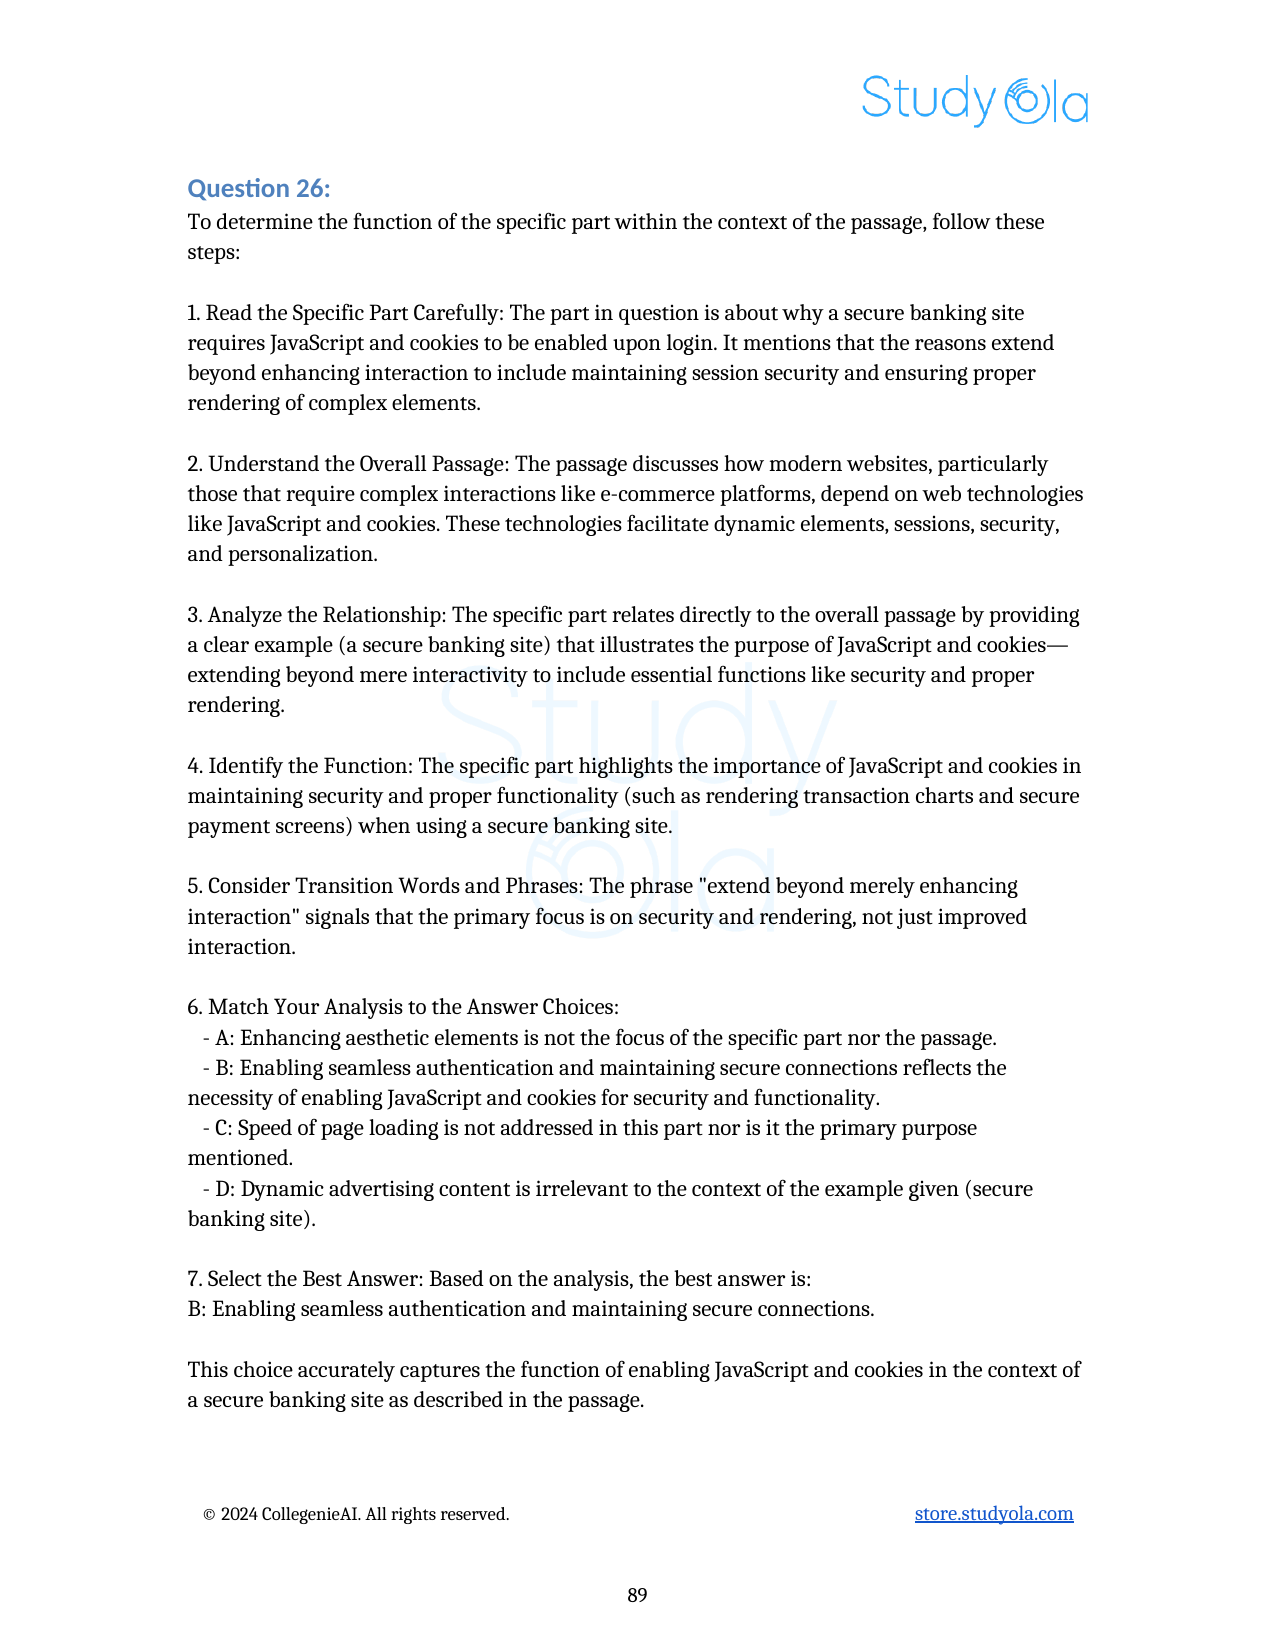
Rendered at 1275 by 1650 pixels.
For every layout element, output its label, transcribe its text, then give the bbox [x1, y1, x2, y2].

picture [862, 75, 1088, 128]
subtitle Question 26: [187, 171, 1087, 204]
picture [187, 163, 1088, 1437]
